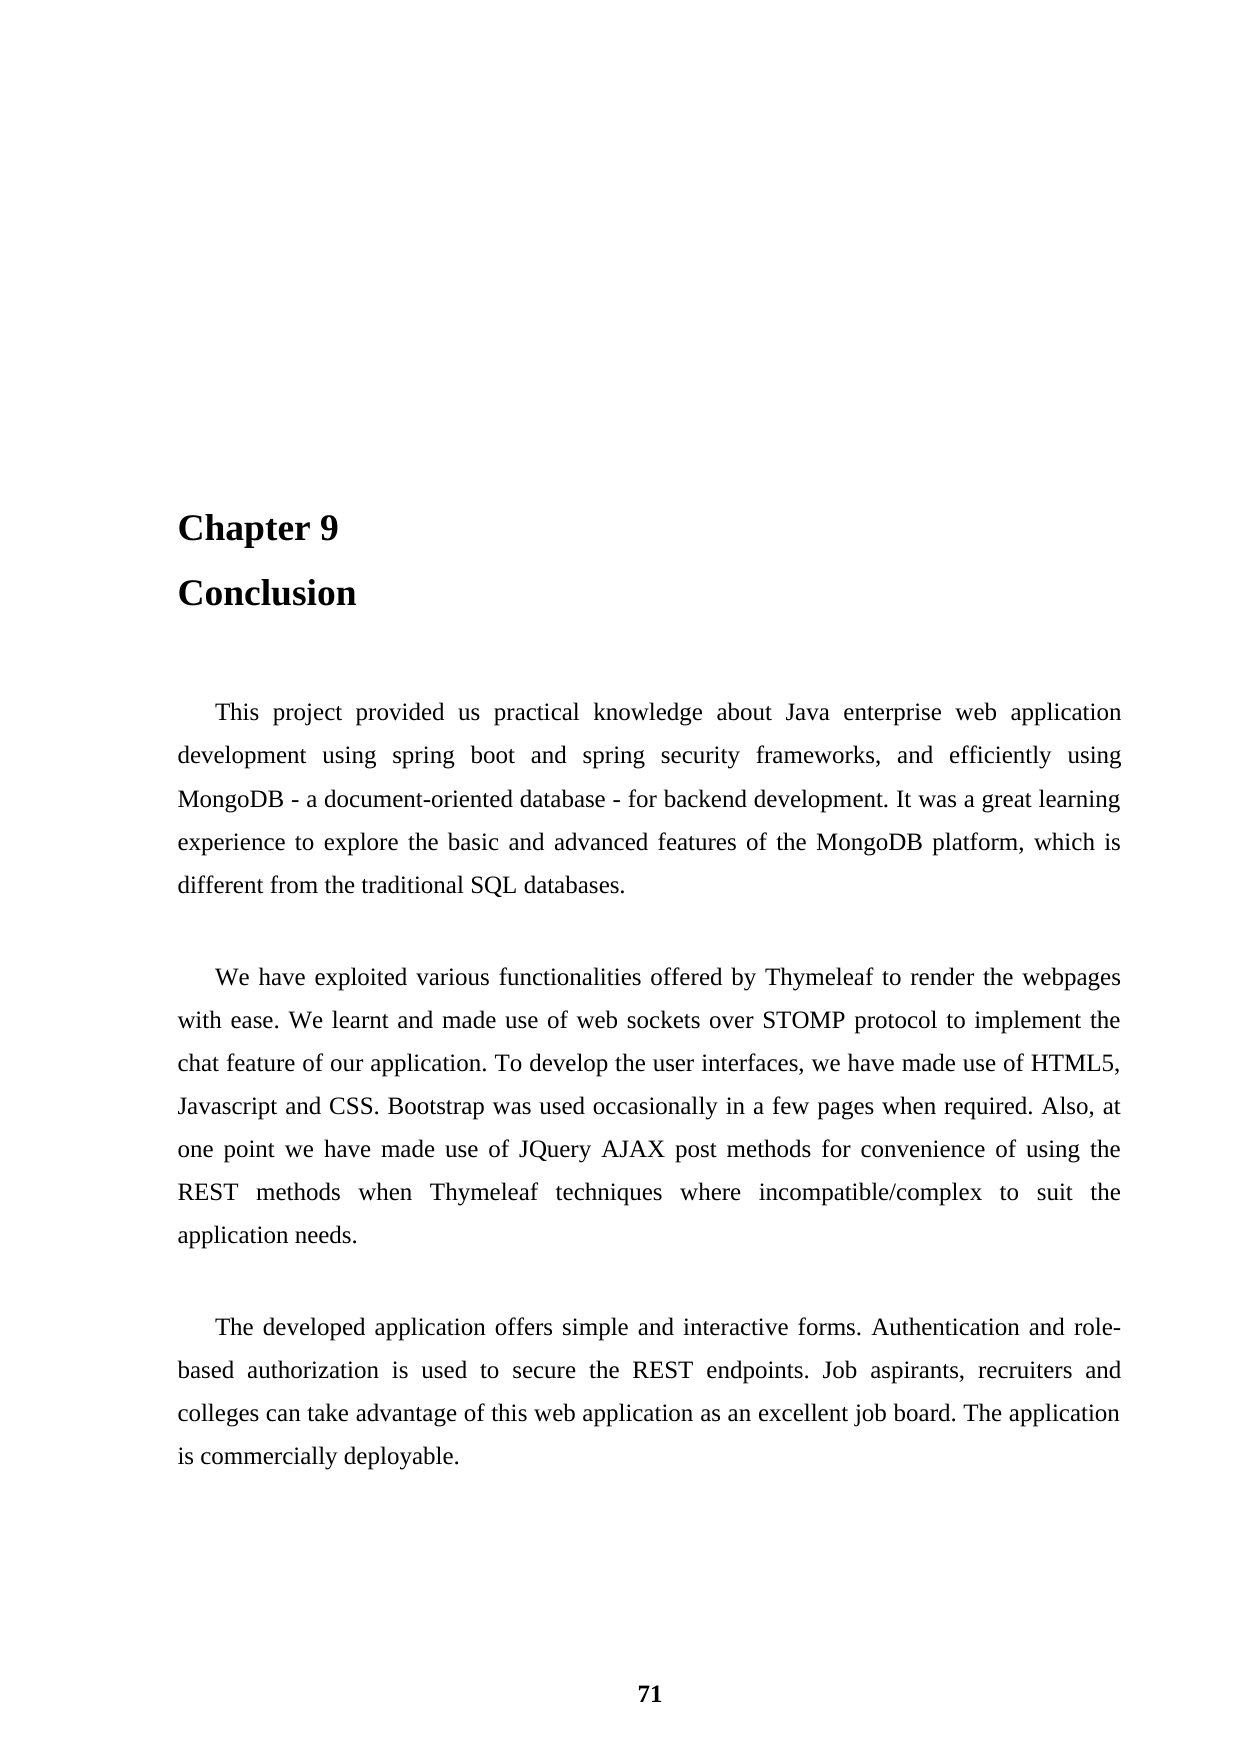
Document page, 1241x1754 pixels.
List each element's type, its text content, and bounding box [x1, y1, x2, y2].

text We have exploited various functionalities offered by Thymeleaf to render the webpages with ease. We learnt and made use of web sockets over STOMP protocol to implement the chat feature of our application. To develop the user interfaces, we have made use of HTML5, Javascript and CSS. Bootstrap was used occasionally in a few pages when required. Also, at one point we have made use of JQuery AJAX post methods for convenience of using the REST methods when Thymeleaf techniques where incompatible/complex to suit the application needs. [177, 962, 1122, 1249]
text The developed application offers simple and interactive forms. Authentication and role-based authorization is used to secure the REST endpoints. Job aspirants, recruiters and colleges can take advantage of this web application as an excellent job board. The application is commercially deployable. [177, 1312, 1122, 1470]
subtitle Conclusion [177, 506, 1122, 613]
text This project provided us practical knowledge about Java enterprise web application development using spring boot and spring security frameworks, and efficiently using MongoDB - a document-oriented database - for backend development. It was a great learning experience to explore the basic and advanced features of the MongoDB platform, which is different from the traditional SQL databases. [177, 697, 1122, 899]
